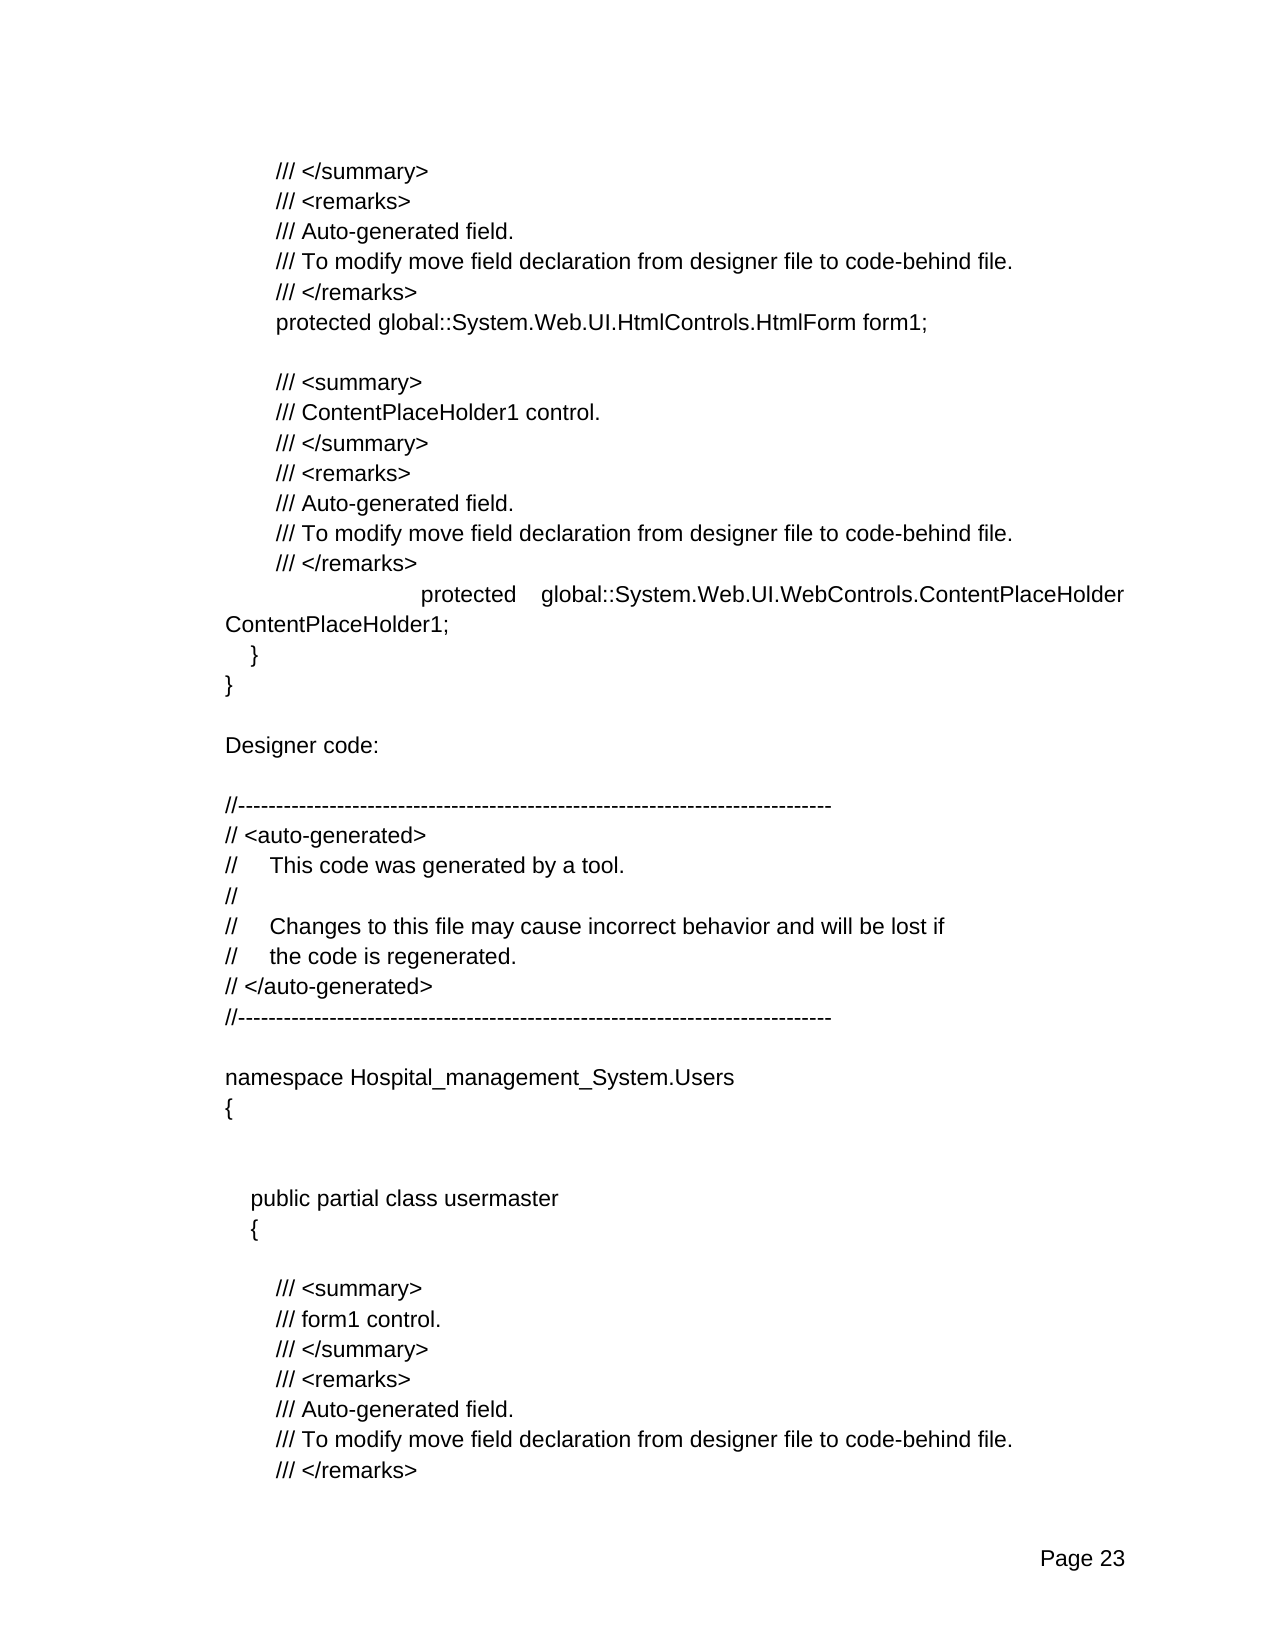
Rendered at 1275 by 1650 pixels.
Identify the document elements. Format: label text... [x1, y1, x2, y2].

text } [225, 641, 1125, 667]
text /// </remarks> [225, 1457, 1125, 1483]
text /// <summary> [225, 1275, 1125, 1302]
text // Changes to this file may cause incorrect behavior and will be lost if [225, 913, 1125, 939]
text { [225, 1094, 1125, 1120]
text /// </remarks> [225, 278, 1125, 305]
text /// </summary> [225, 158, 1125, 184]
text /// ContentPlaceHolder1 control. [225, 399, 1125, 426]
text /// </summary> [225, 429, 1125, 456]
text // <auto-generated> [225, 822, 1125, 848]
text // the code is regenerated. [225, 943, 1125, 969]
text protected global::System.Web.UI.HtmlControls.HtmlForm form1; [225, 309, 1125, 335]
text /// <summary> [225, 369, 1125, 395]
text namespace Hospital_management_System.Users [225, 1064, 1125, 1090]
text /// To modify move field declaration from designer file to code-behind file. [225, 1426, 1125, 1453]
text /// </summary> [225, 1336, 1125, 1362]
text // </auto-generated> [225, 973, 1125, 999]
text //------------------------------------------------------------------------------ [225, 1003, 1125, 1030]
text protected global::System.Web.UI.WebControls.ContentPlaceHolder ContentPlaceHolder1; [225, 581, 1125, 637]
text /// <remarks> [225, 188, 1125, 214]
text /// <remarks> [225, 460, 1125, 486]
text /// Auto-generated field. [225, 1396, 1125, 1422]
text } [225, 671, 1125, 697]
text { [225, 1215, 1125, 1241]
text public partial class usermaster [225, 1185, 1125, 1211]
text //------------------------------------------------------------------------------ [225, 792, 1125, 818]
text // This code was generated by a tool. [225, 852, 1125, 879]
text /// To modify move field declaration from designer file to code-behind file. [225, 248, 1125, 274]
text // [225, 883, 1125, 909]
text /// To modify move field declaration from designer file to code-behind file. [225, 520, 1125, 546]
text Designer code: [225, 732, 1125, 758]
text /// form1 control. [225, 1306, 1125, 1332]
text /// Auto-generated field. [225, 490, 1125, 516]
text /// <remarks> [225, 1366, 1125, 1392]
text /// </remarks> [225, 550, 1125, 577]
text /// Auto-generated field. [225, 218, 1125, 244]
